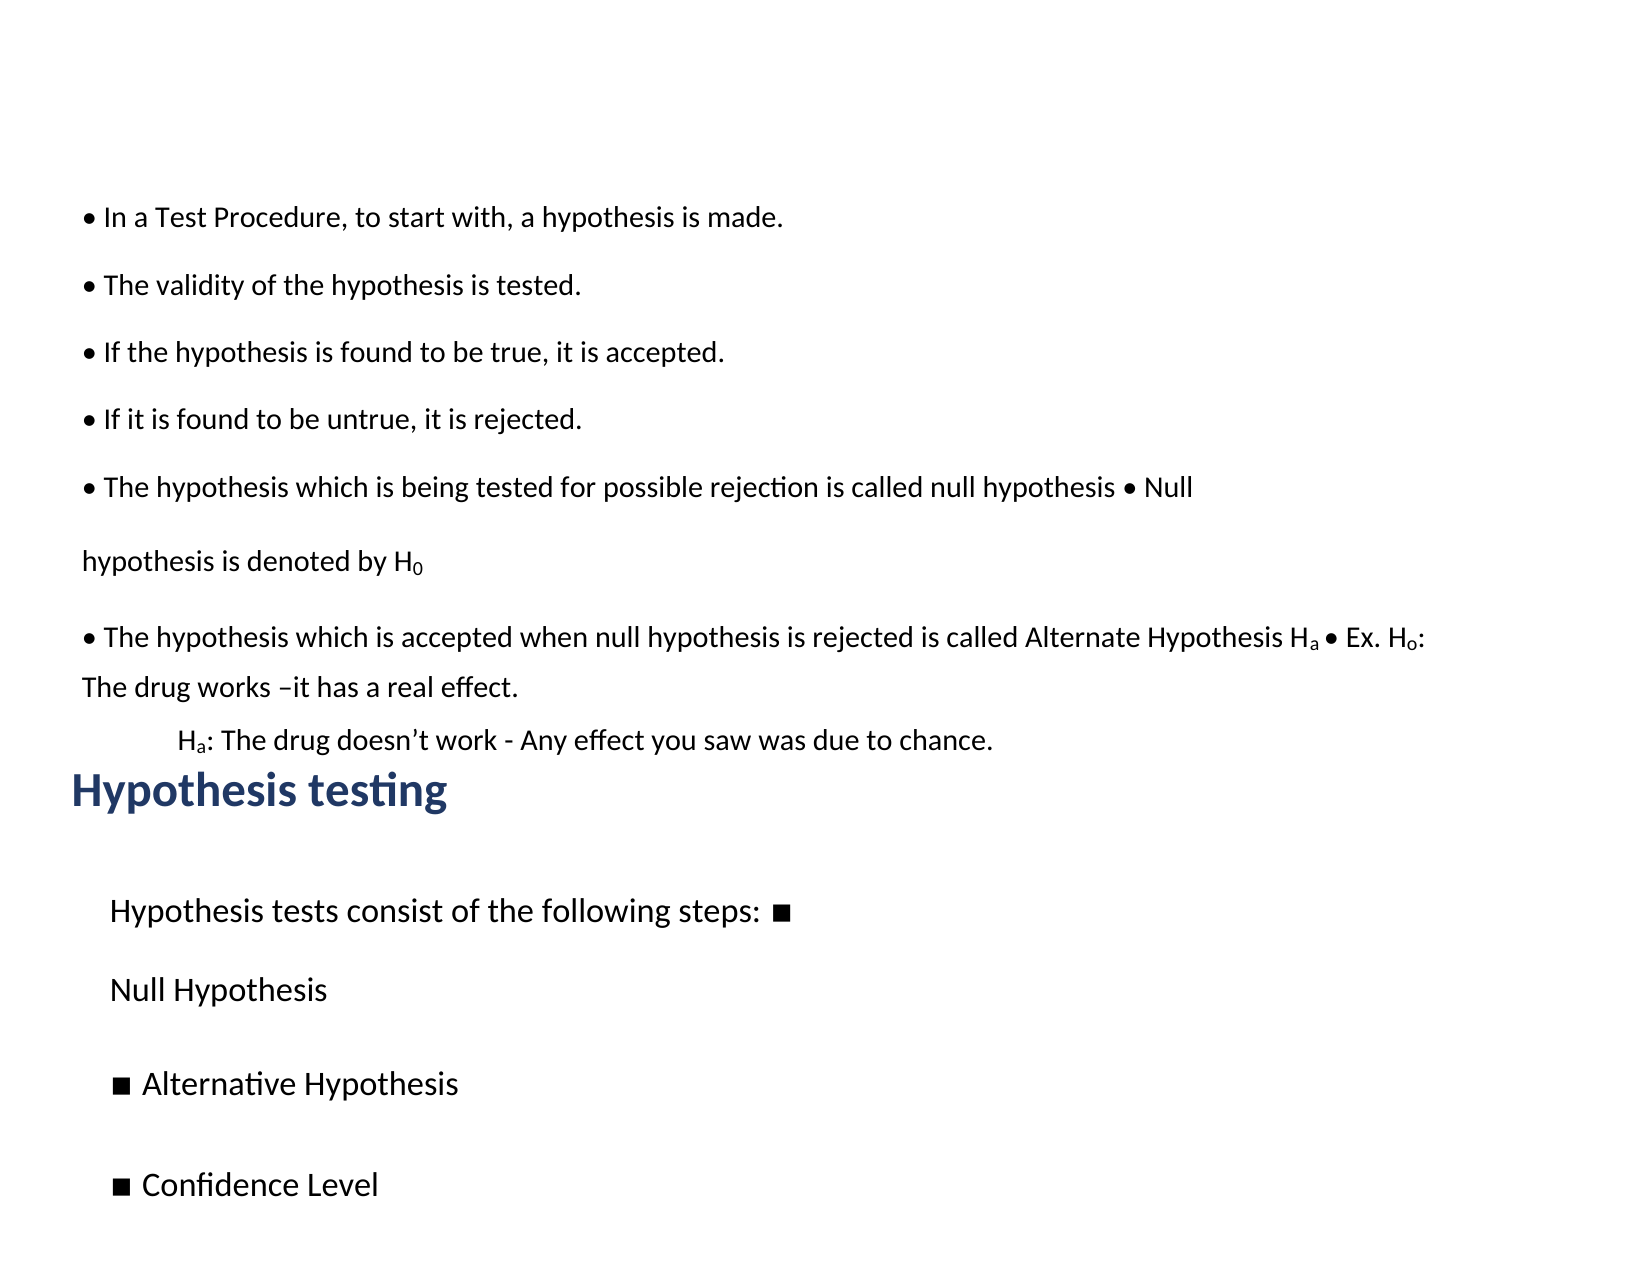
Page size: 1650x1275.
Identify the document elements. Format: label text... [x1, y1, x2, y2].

text ▪ Alternative Hypothesis [109, 1045, 1649, 1115]
text • In a Test Procedure, to start with, a hypothesis is made. [82, 198, 1649, 235]
text • If it is found to be untrue, it is rejected. [82, 400, 1649, 437]
text • If the hypothesis is found to be true, it is accepted. [82, 333, 1649, 370]
text • The validity of the hypothesis is tested. [82, 266, 1649, 302]
text • The hypothesis which is being tested for possible rejection is called null hypothesis • Null hypothesis is denoted by H0 [82, 468, 1249, 580]
text Hypothesis testing [71, 759, 1649, 818]
text Hypothesis tests consist of the following steps: ▪ Null Hypothesis [109, 872, 824, 1010]
text Ha: The drug doesn’t work - Any effect you saw was due to chance. [177, 717, 1649, 759]
text • The hypothesis which is accepted when null hypothesis is rejected is called Alternate Hypothesis Ha • Ex. Ho: The drug works –it has a real effect. [82, 614, 1442, 704]
text ▪ Confidence Level [109, 1145, 1649, 1216]
